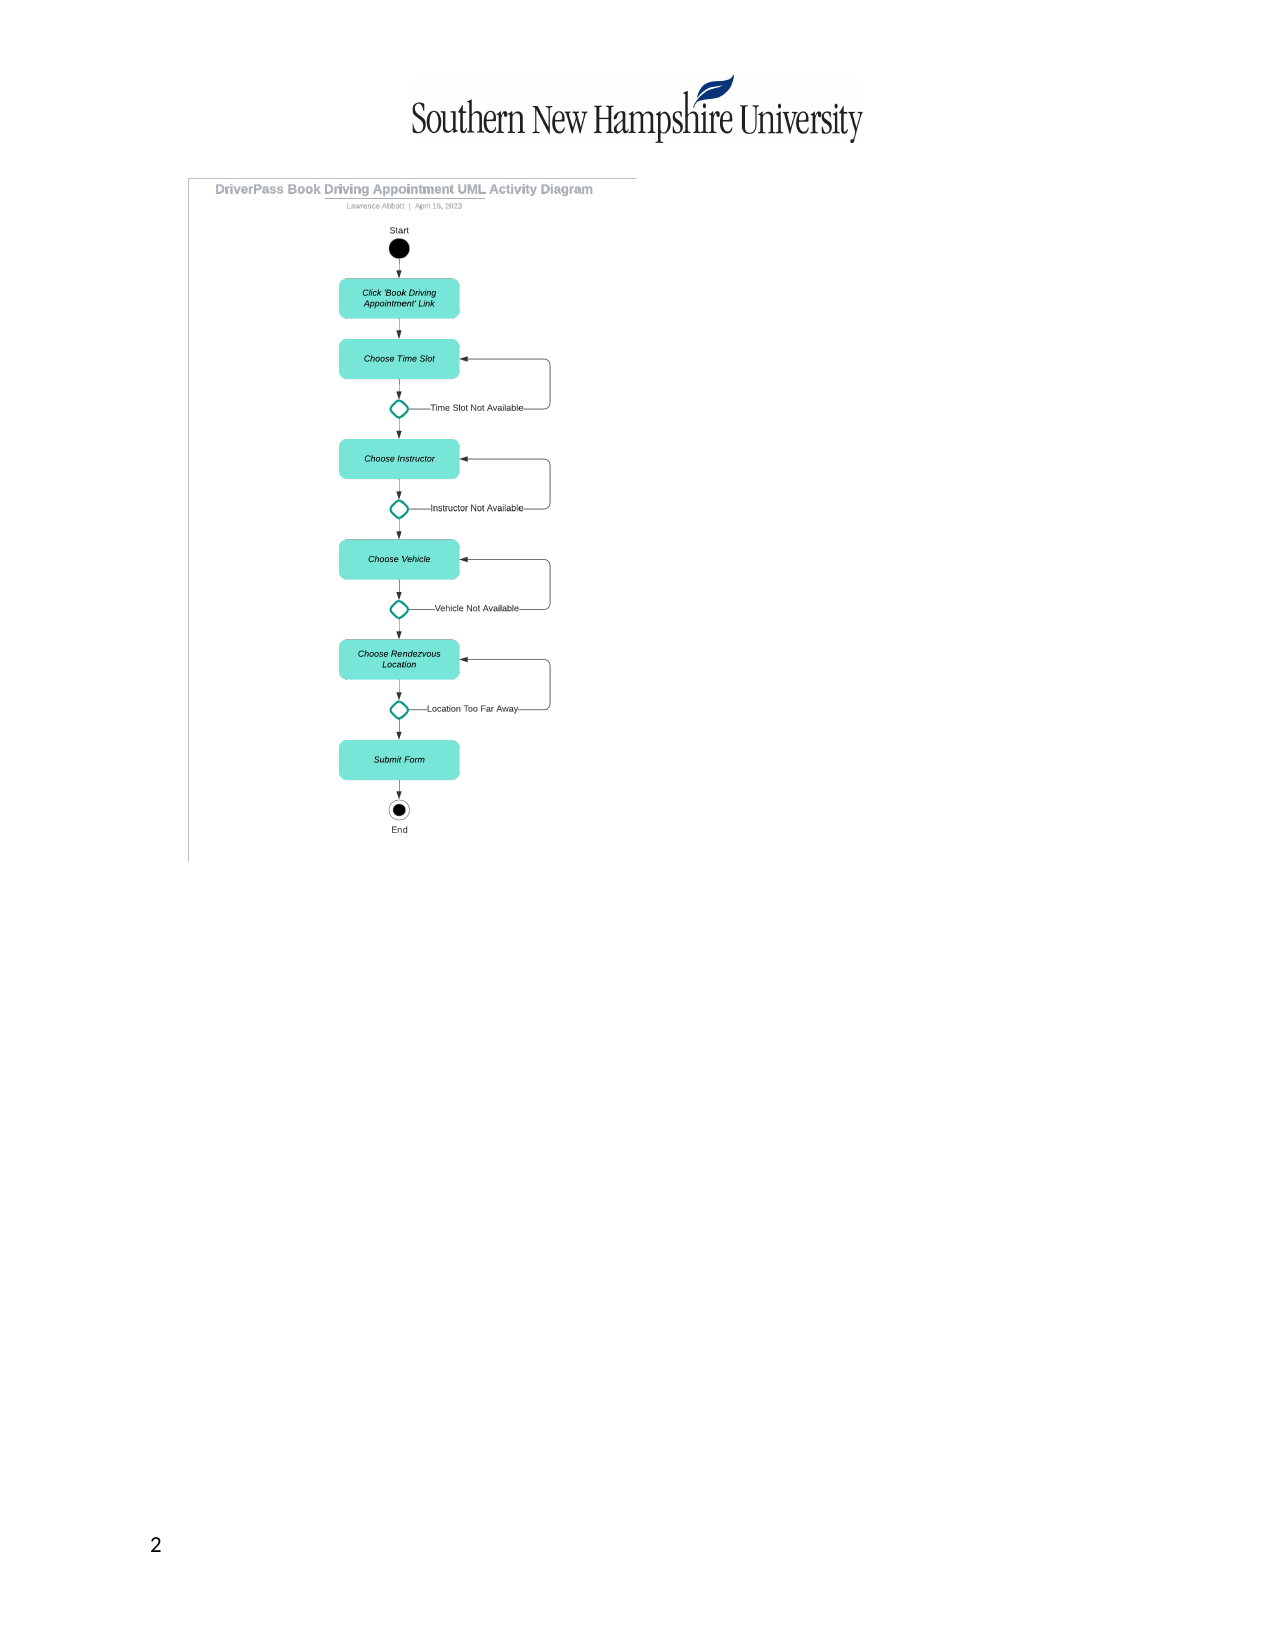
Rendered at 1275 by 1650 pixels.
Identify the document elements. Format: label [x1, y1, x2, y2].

picture [412, 75, 863, 143]
